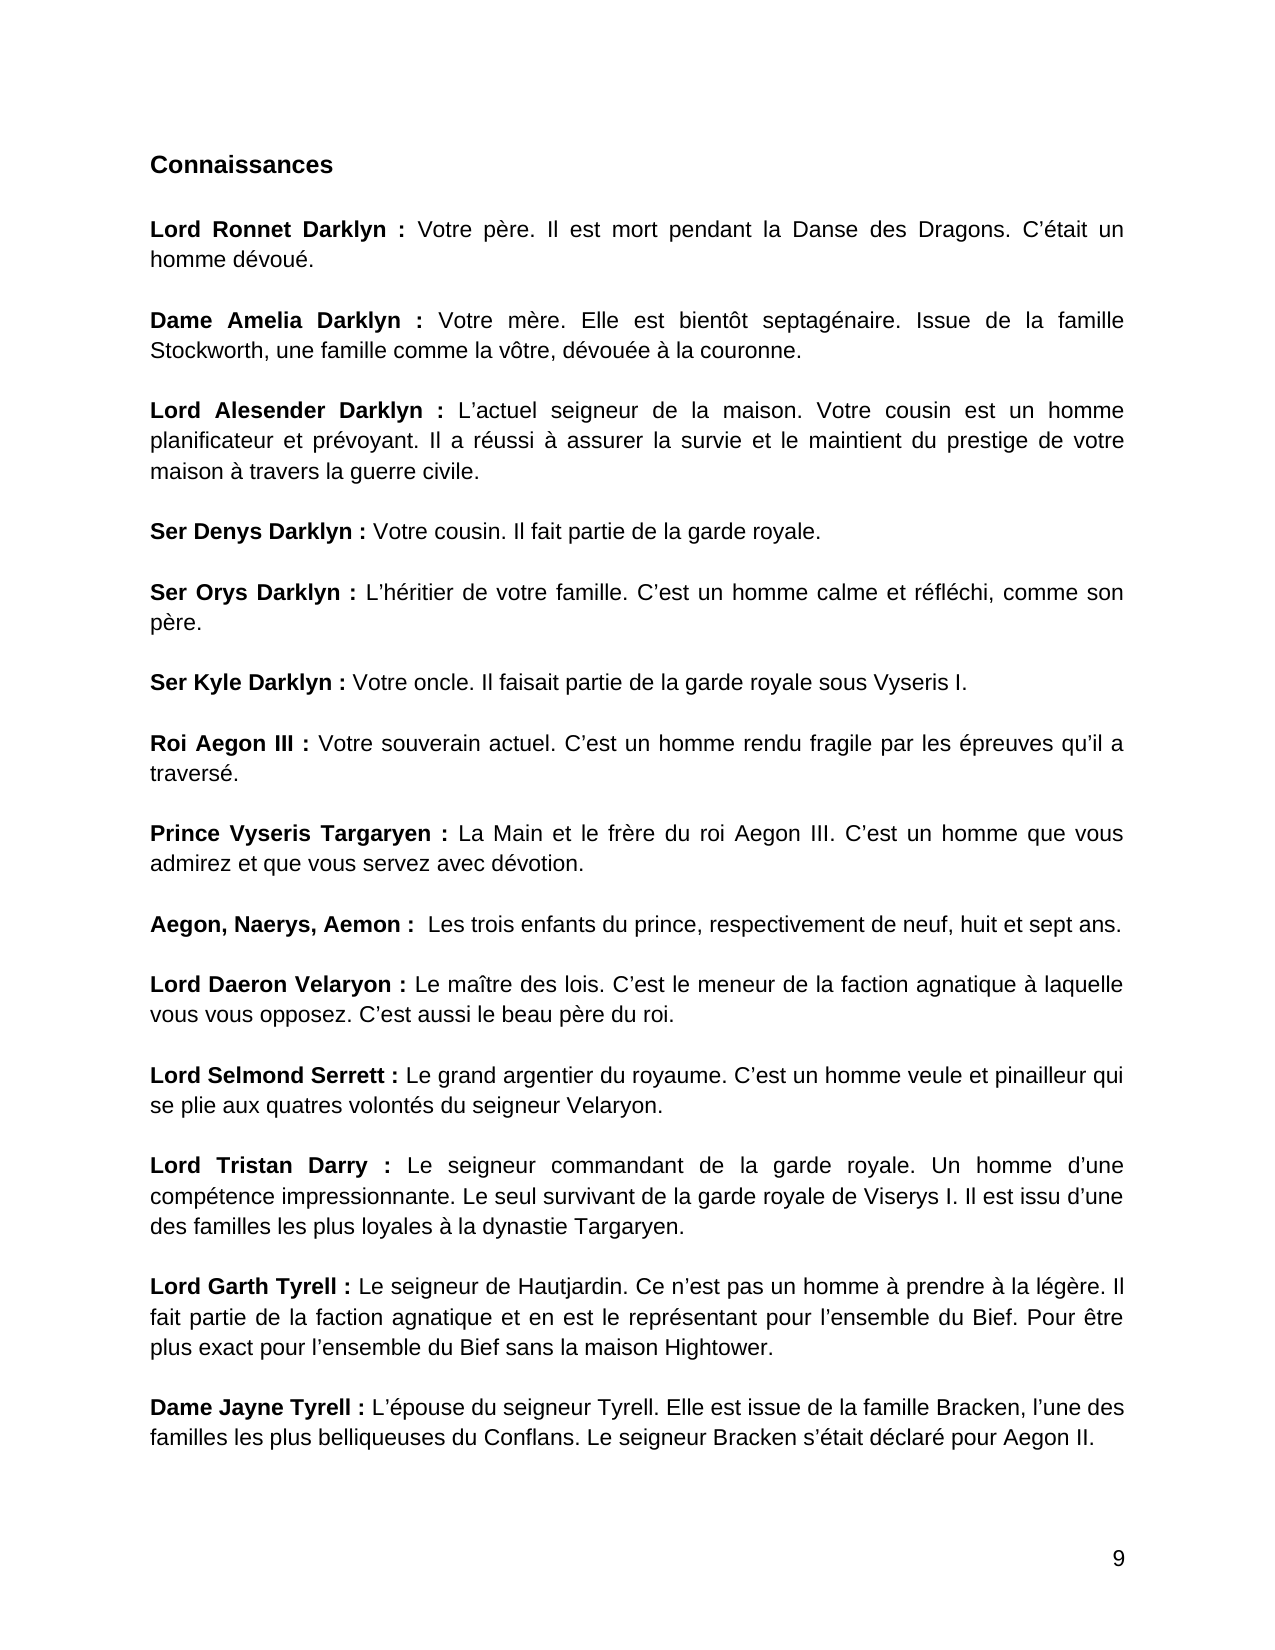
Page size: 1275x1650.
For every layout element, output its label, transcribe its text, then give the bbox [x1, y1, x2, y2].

text Dame Jayne Tyrell : L’épouse du seigneur Tyrell. Elle est issue de la famille Bracken, l’une des familles les plus belliqueuses du Conflans. Le seigneur Bracken s’était déclaré pour Aegon II. [150, 1394, 1125, 1451]
text Lord Selmond Serrett : Le grand argentier du royaume. C’est un homme veule et pinailleur qui se plie aux quatres volontés du seigneur Velaryon. [150, 1062, 1125, 1118]
text Ser Orys Darklyn : L’héritier de votre famille. C’est un homme calme et réfléchi, comme son père. [150, 578, 1125, 635]
text Roi Aegon III : Votre souverain actuel. C’est un homme rendu fragile par les épreuves qu’il a traversé. [150, 729, 1125, 786]
text Prince Vyseris Targaryen : La Main et le frère du roi Aegon III. C’est un homme que vous admirez et que vous servez avec dévotion. [150, 820, 1125, 877]
text Aegon, Naerys, Aemon : Les trois enfants du prince, respectivement de neuf, huit et sept ans. [150, 911, 1125, 937]
text Ser Kyle Darklyn : Votre oncle. Il faisait partie de la garde royale sous Vyseris I. [150, 669, 1125, 696]
text Connaissances [150, 150, 1125, 179]
text Dame Amelia Darklyn : Votre mère. Elle est bientôt septagénaire. Issue de la famille Stockworth, une famille comme la vôtre, dévouée à la couronne. [150, 307, 1125, 363]
text Ser Denys Darklyn : Votre cousin. Il fait partie de la garde royale. [150, 518, 1125, 544]
text Lord Garth Tyrell : Le seigneur de Hautjardin. Ce n’est pas un homme à prendre à la légère. Il fait partie de la faction agnatique et en est le représentant pour l’ensemble du Bief. Pour être plus exact pour l’ensemble du Bief sans la maison Hightower. [150, 1273, 1125, 1360]
text Lord Ronnet Darklyn : Votre père. Il est mort pendant la Danse des Dragons. C’était un homme dévoué. [150, 216, 1125, 273]
text Lord Alesender Darklyn : L’actuel seigneur de la maison. Votre cousin est un homme planificateur et prévoyant. Il a réussi à assurer la survie et le maintient du prestige de votre maison à travers la guerre civile. [150, 397, 1125, 484]
text Lord Tristan Darry : Le seigneur commandant de la garde royale. Un homme d’une compétence impressionnante. Le seul survivant de la garde royale de Viserys I. Il est issu d’une des familles les plus loyales à la dynastie Targaryen. [150, 1152, 1125, 1239]
text Lord Daeron Velaryon : Le maître des lois. C’est le meneur de la faction agnatique à laquelle vous vous opposez. C’est aussi le beau père du roi. [150, 971, 1125, 1028]
